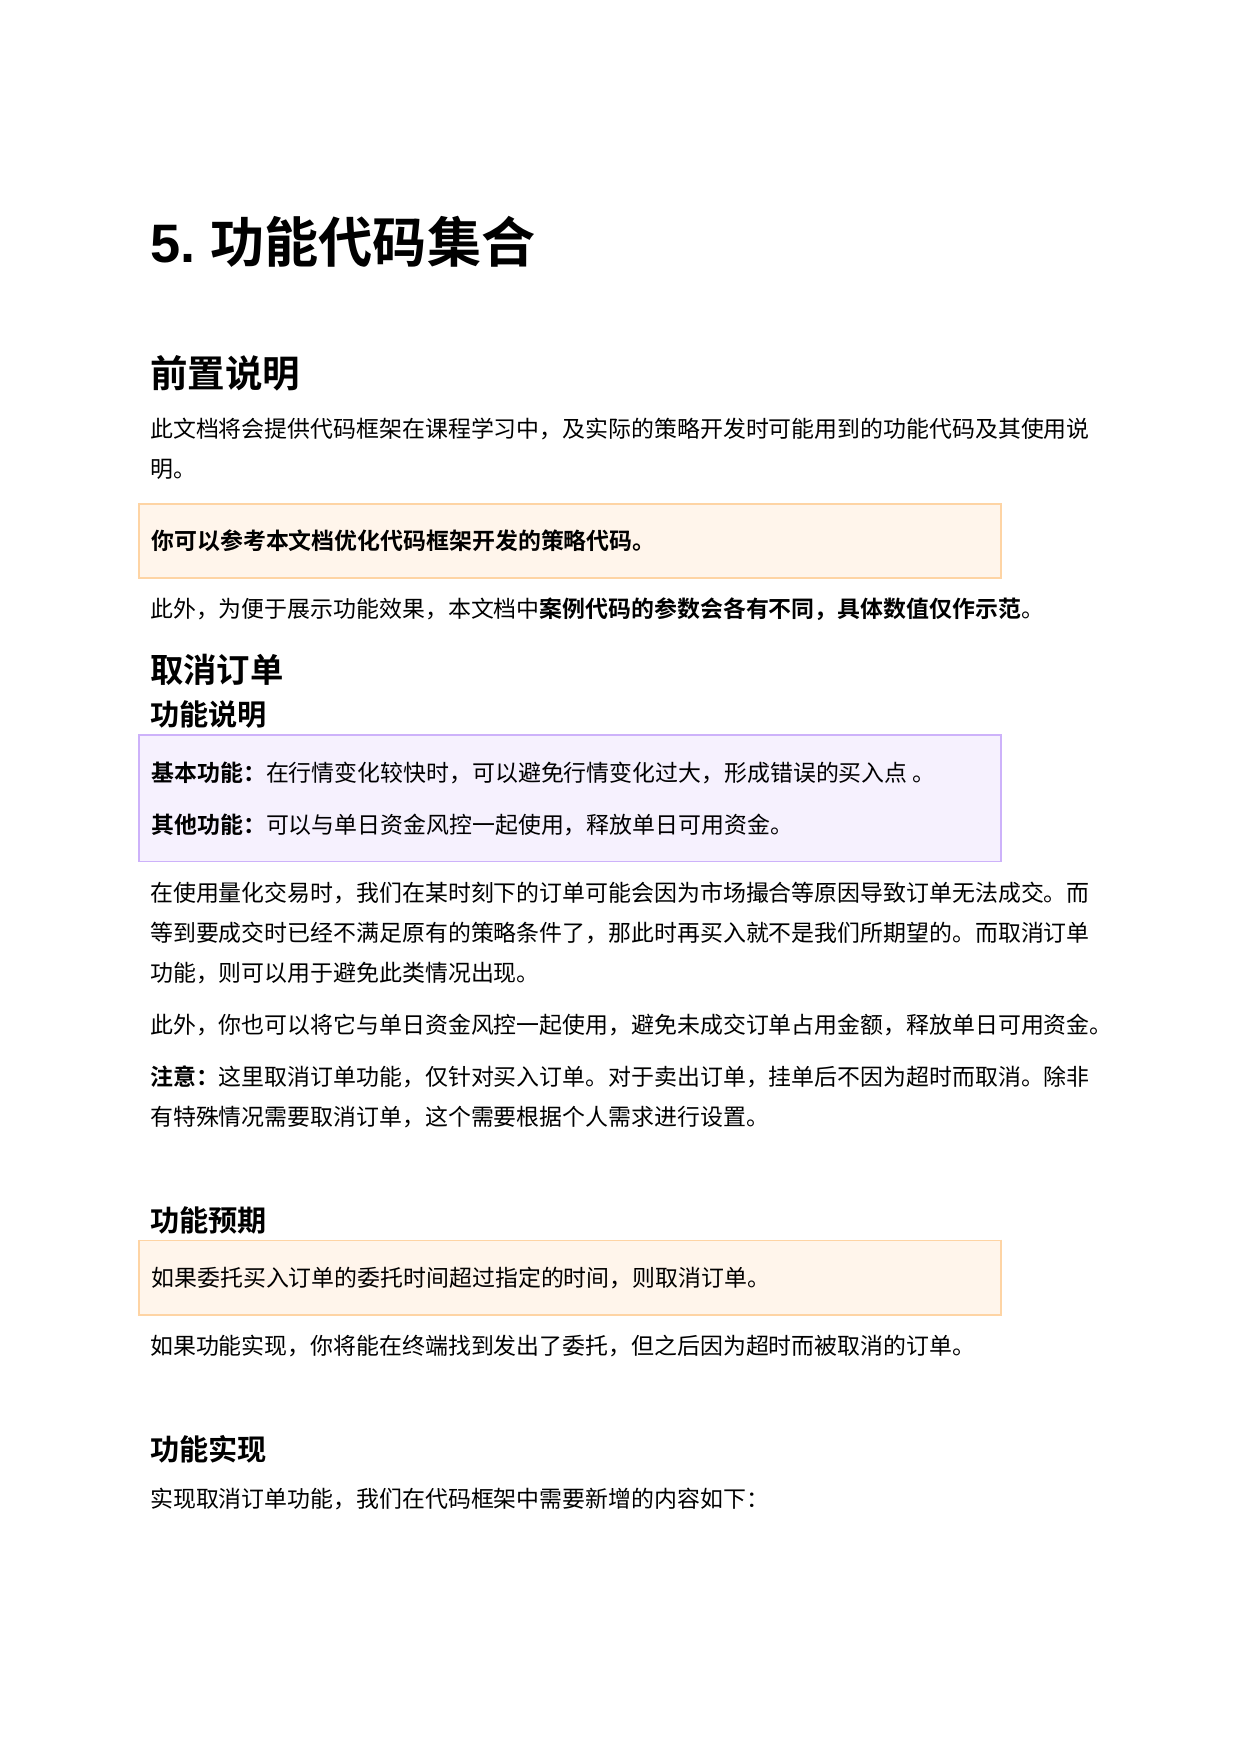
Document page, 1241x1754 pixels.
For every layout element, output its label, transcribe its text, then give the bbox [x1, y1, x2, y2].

table_header 如果委托买入订单的委托时间超过指定的时间，则取消订单。 [140, 1241, 1000, 1314]
table_header 基本功能：在行情变化较快时，可以避免行情变化过大，形成错误的买入点 。 其他功能：可以与单日资金风控一起使用，释放单日可用资金。 [140, 736, 1000, 861]
text 此外，为便于展示功能效果，本文档中案例代码的参数会各有不同，具体数值仅作示范。 [150, 591, 1090, 624]
text 在使用量化交易时，我们在某时刻下的订单可能会因为市场撮合等原因导致订单无法成交。而等到要成交时已经不满足原有的策略条件了，那此时再买入就不是我们所期望的。而取消订单功能，则可以用于避免此类情况出现。 [150, 875, 1090, 988]
text 5. 功能代码集合 [150, 200, 1090, 278]
text 此外，你也可以将它与单日资金风控一起使用，避免未成交订单占用金额，释放单日可用资金。 [150, 1007, 1090, 1040]
text 实现取消订单功能，我们在代码框架中需要新增的内容如下： [150, 1481, 1090, 1514]
text 此文档将会提供代码框架在课程学习中，及实际的策略开发时可能用到的功能代码及其使用说明。 [150, 411, 1090, 484]
table_header 你可以参考本文档优化代码框架开发的策略代码。 [140, 505, 1000, 577]
text 如果功能实现，你将能在终端找到发出了委托，但之后因为超时而被取消的订单。 [150, 1328, 1090, 1361]
text 注意：这里取消订单功能，仅针对买入订单。对于卖出订单，挂单后不因为超时而取消。除非有特殊情况需要取消订单，这个需要根据个人需求进行设置。 [150, 1059, 1090, 1132]
